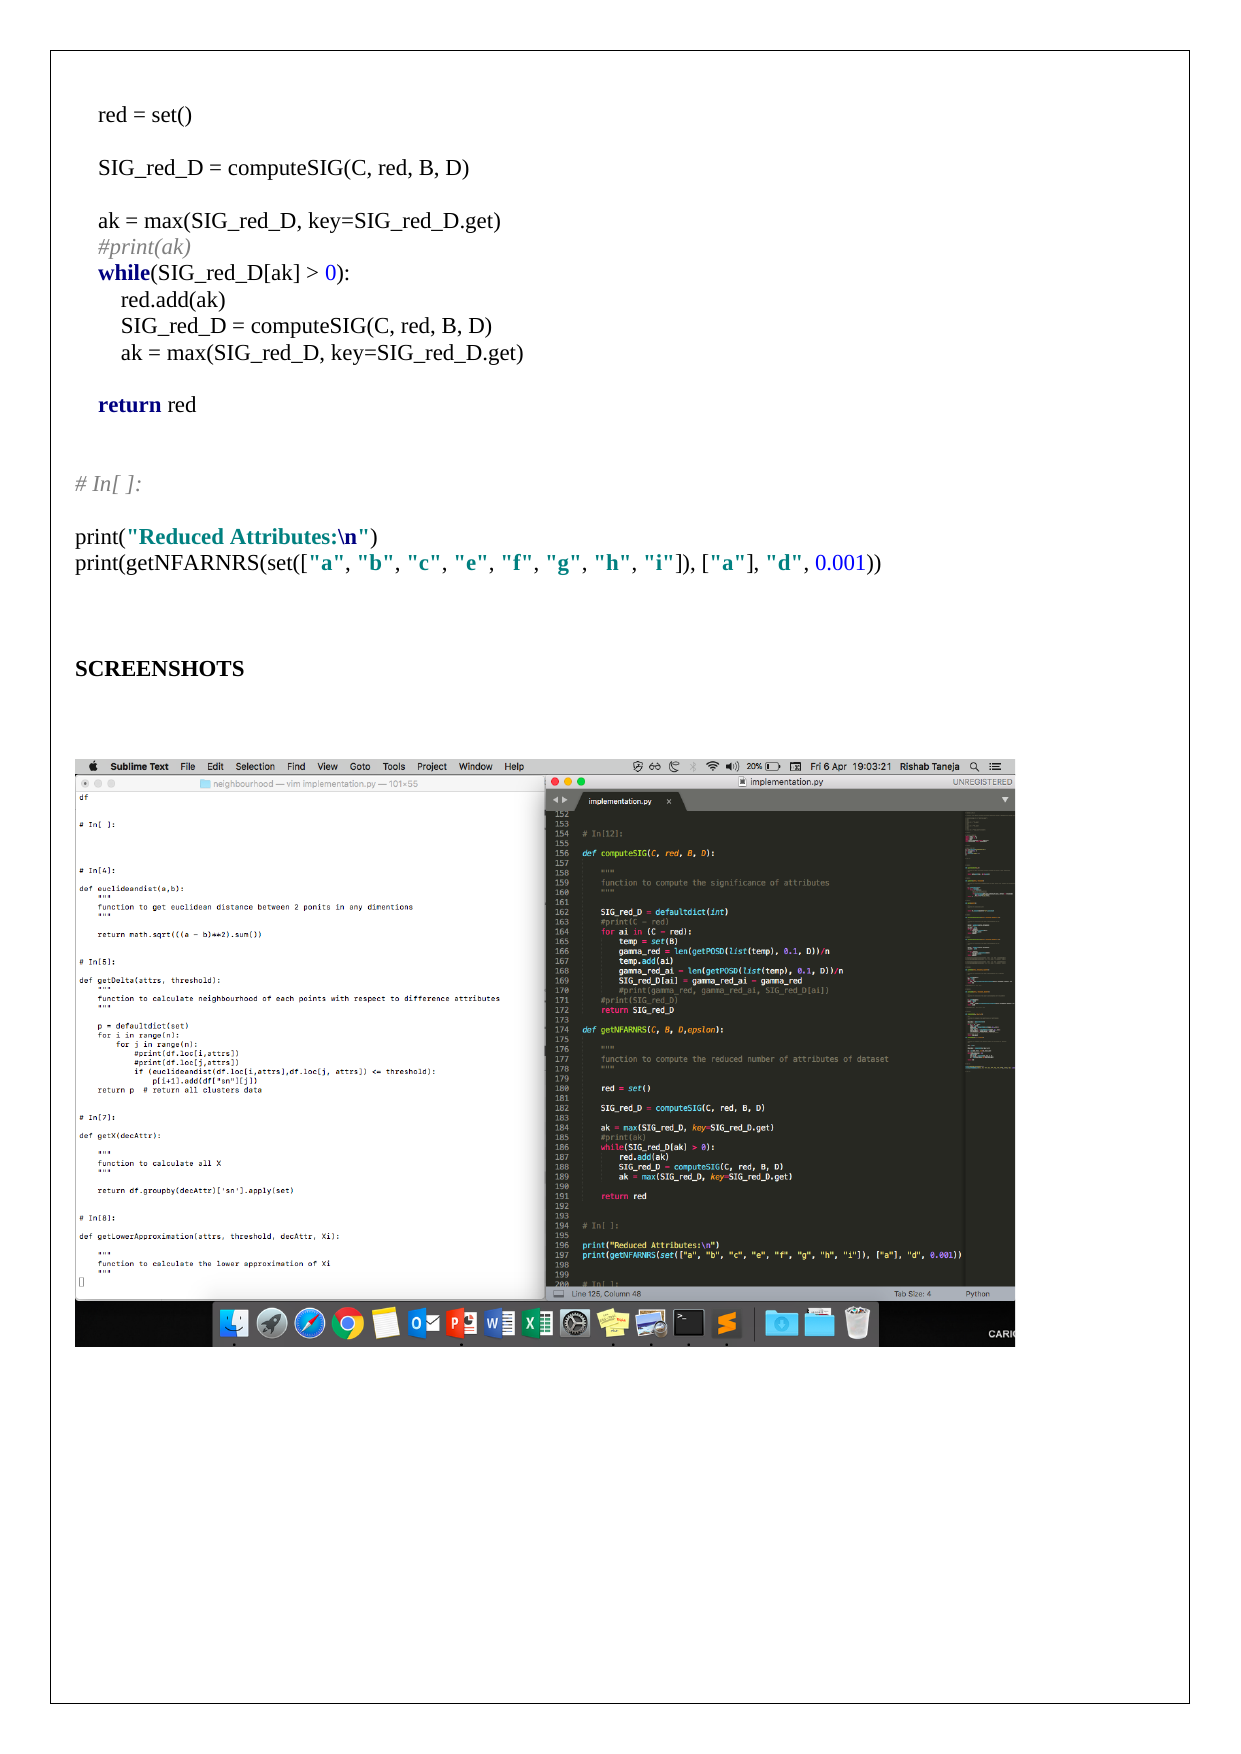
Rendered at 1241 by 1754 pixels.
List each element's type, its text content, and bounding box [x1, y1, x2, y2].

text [75, 75, 1165, 630]
picture [75, 759, 1016, 1347]
text SCREENSHOTS [75, 655, 1165, 681]
